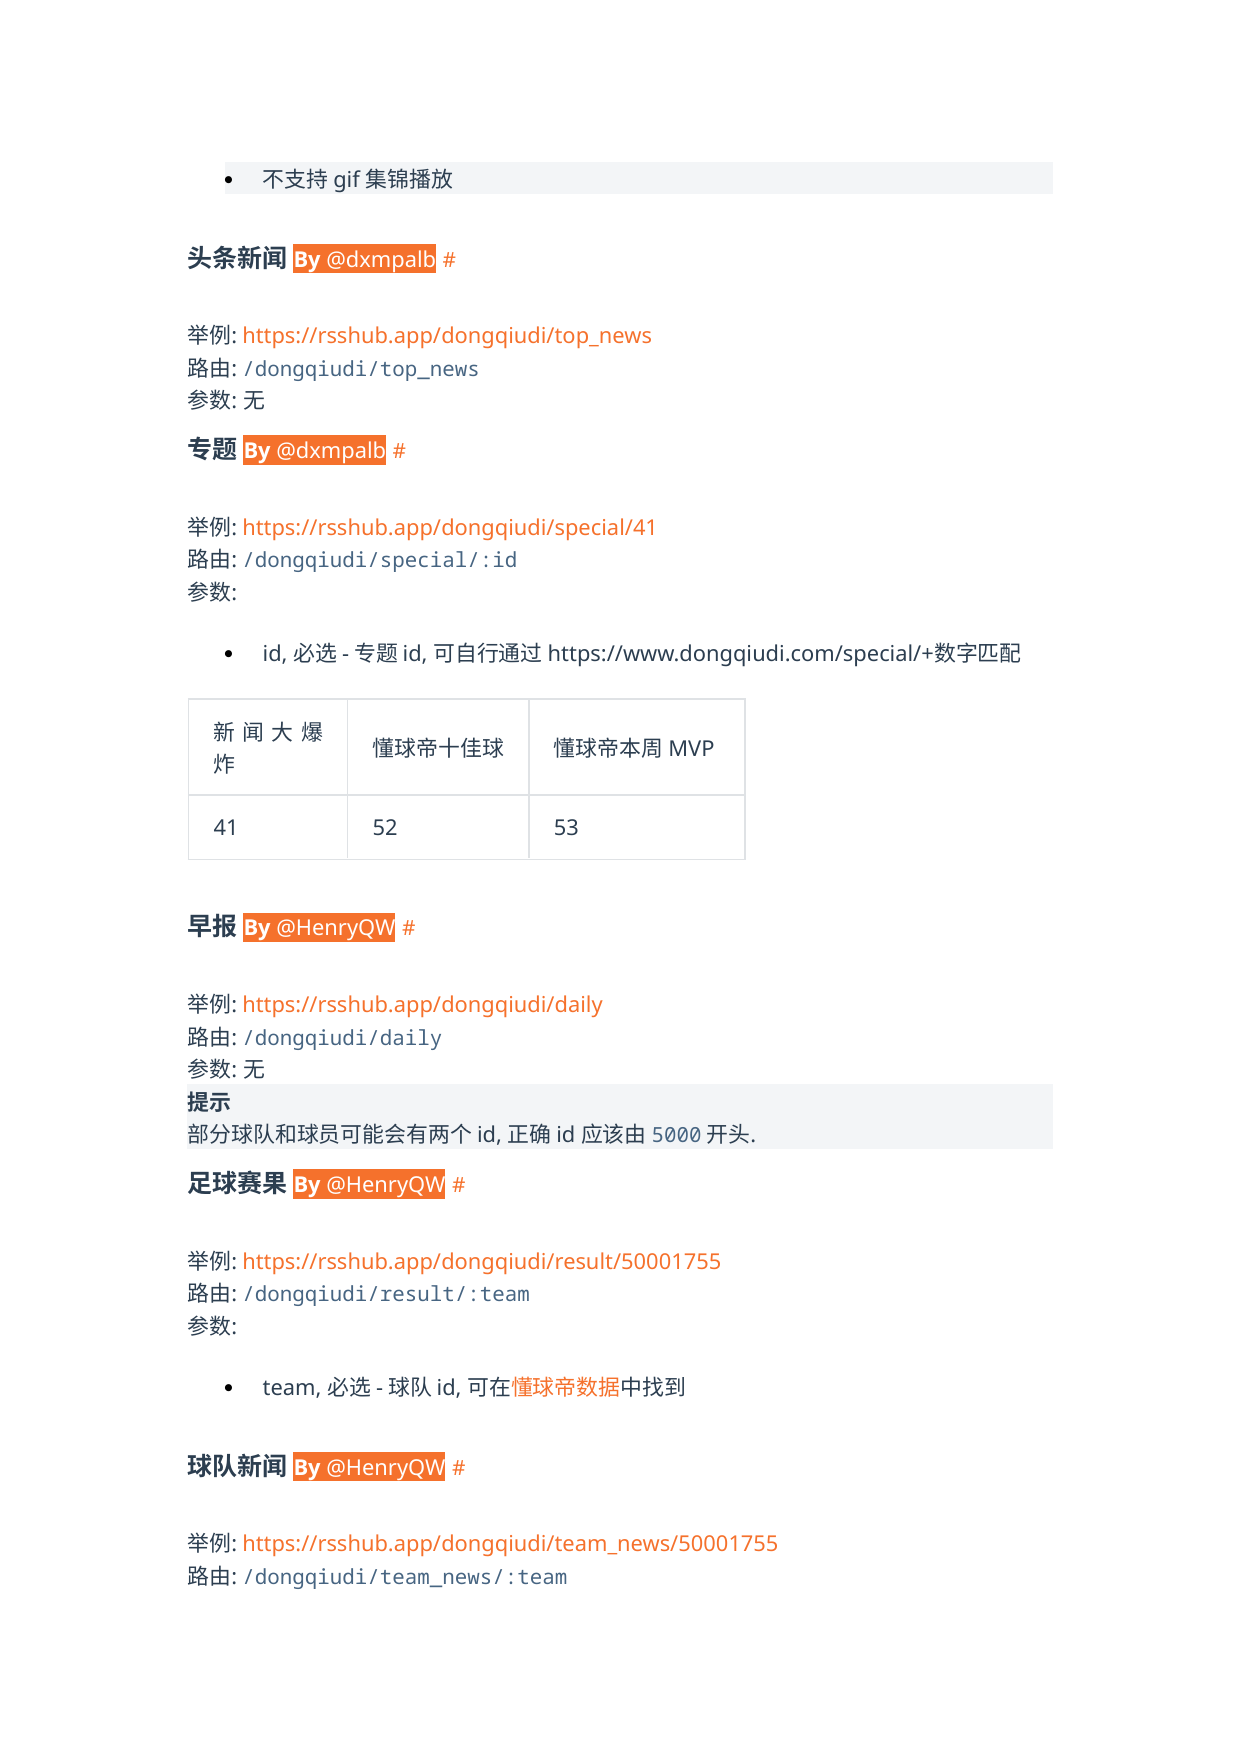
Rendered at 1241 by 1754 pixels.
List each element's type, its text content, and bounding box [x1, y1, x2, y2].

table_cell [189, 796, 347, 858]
text 举例: https://rsshub.app/dongqiudi/daily [187, 987, 1053, 1019]
text 举例: https://rsshub.app/dongqiudi/result/50001755 [187, 1243, 1053, 1276]
text 参数: [187, 574, 1053, 607]
subtitle 早报 By @HenryQW # [187, 892, 1053, 957]
subtitle 足球赛果 By @HenryQW # [187, 1149, 1053, 1214]
text 路由: /dongqiudi/result/:team [187, 1276, 1053, 1308]
text 参数: 无 [187, 383, 1053, 415]
text 路由: /dongqiudi/special/:id [187, 542, 1053, 574]
list team, 必选 - 球队 id, 可在懂球帝数据中找到 [225, 1370, 1053, 1402]
text 参数: 无 [187, 1052, 1053, 1084]
subtitle 球队新闻 By @HenryQW # [187, 1432, 1053, 1497]
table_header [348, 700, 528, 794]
text 举例: https://rsshub.app/dongqiudi/team_news/50001755 [187, 1526, 1053, 1558]
subtitle 头条新闻 By @dxmpalb # [187, 224, 1053, 289]
text 部分球队和球员可能会有两个 id, 正确 id 应该由 5000 开头. [187, 1117, 1053, 1149]
text 举例: https://rsshub.app/dongqiudi/special/41 [187, 509, 1053, 542]
text 路由: /dongqiudi/team_news/:team [187, 1558, 1053, 1591]
text 路由: /dongqiudi/daily [187, 1019, 1053, 1052]
text 举例: https://rsshub.app/dongqiudi/top_news [187, 318, 1053, 350]
text 参数: [187, 1308, 1053, 1341]
text 路由: /dongqiudi/top_news [187, 350, 1053, 383]
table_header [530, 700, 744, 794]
subtitle 专题 By @dxmpalb # [187, 415, 1053, 480]
list 不支持 gif 集锦播放 [225, 162, 1053, 194]
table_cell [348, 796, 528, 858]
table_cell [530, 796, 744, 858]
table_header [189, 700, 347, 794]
text 提示 [187, 1084, 1053, 1117]
list id, 必选 - 专题 id, 可自行通过 https://www.dongqiudi.com/special/+数字匹配 [225, 636, 1053, 669]
